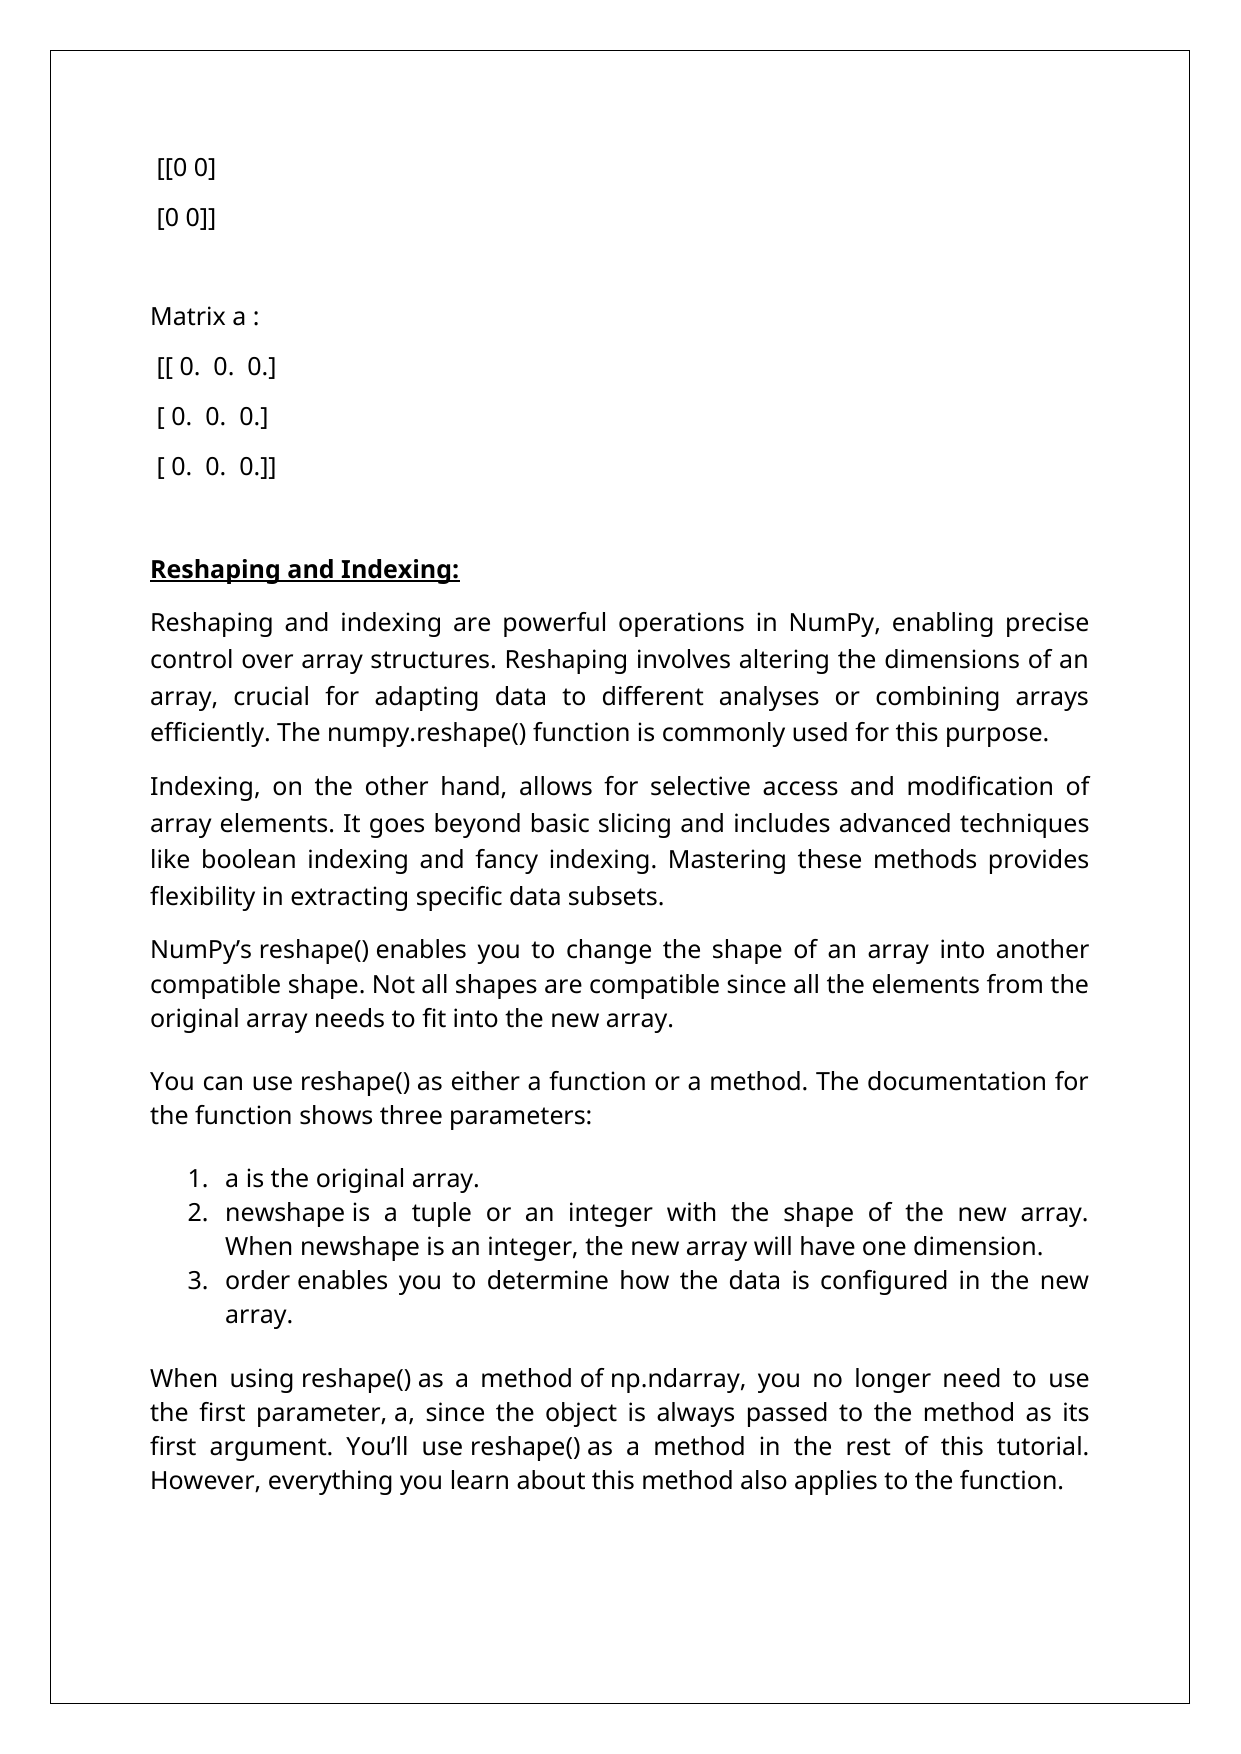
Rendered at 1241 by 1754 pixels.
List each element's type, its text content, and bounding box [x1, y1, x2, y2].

text Matrix a : [150, 299, 1090, 333]
text [ 0. 0. 0.] [150, 398, 1090, 432]
text NumPy’s reshape() enables you to change the shape of an array into another compatible shape. Not all shapes are compatible since all the elements from the original array needs to fit into the new array. [150, 932, 1090, 1034]
list a is the original array. [187, 1161, 1090, 1195]
list order enables you to determine how the data is configured in the new array. [187, 1263, 1090, 1331]
text [[0 0] [150, 150, 1090, 184]
list newshape is a tuple or an integer with the shape of the new array. When newshape is an integer, the new array will have one dimension. [187, 1195, 1090, 1263]
text You can use reshape() as either a function or a method. The documentation for the function shows three parameters: [150, 1063, 1090, 1132]
text [0 0]] [150, 200, 1090, 234]
text Reshaping and indexing are powerful operations in NumPy, enabling precise control over array structures. Reshaping involves altering the dimensions of an array, crucial for adapting data to different analyses or combining arrays efficiently. The numpy.reshape() function is commonly used for this purpose. [150, 605, 1090, 749]
text Indexing, on the other hand, allows for selective access and modification of array elements. It goes beyond basic slicing and includes advanced techniques like boolean indexing and fancy indexing. Mastering these methods provides flexibility in extracting specific data subsets. [150, 768, 1090, 913]
text [[ 0. 0. 0.] [150, 349, 1090, 383]
text Reshaping and Indexing: [150, 551, 1090, 585]
text [ 0. 0. 0.]] [150, 448, 1090, 482]
text When using reshape() as a method of np.ndarray, you no longer need to use the first parameter, a, since the object is always passed to the method as its first argument. You’ll use reshape() as a method in the rest of this tutorial. However, everything you learn about this method also applies to the function. [150, 1360, 1090, 1497]
